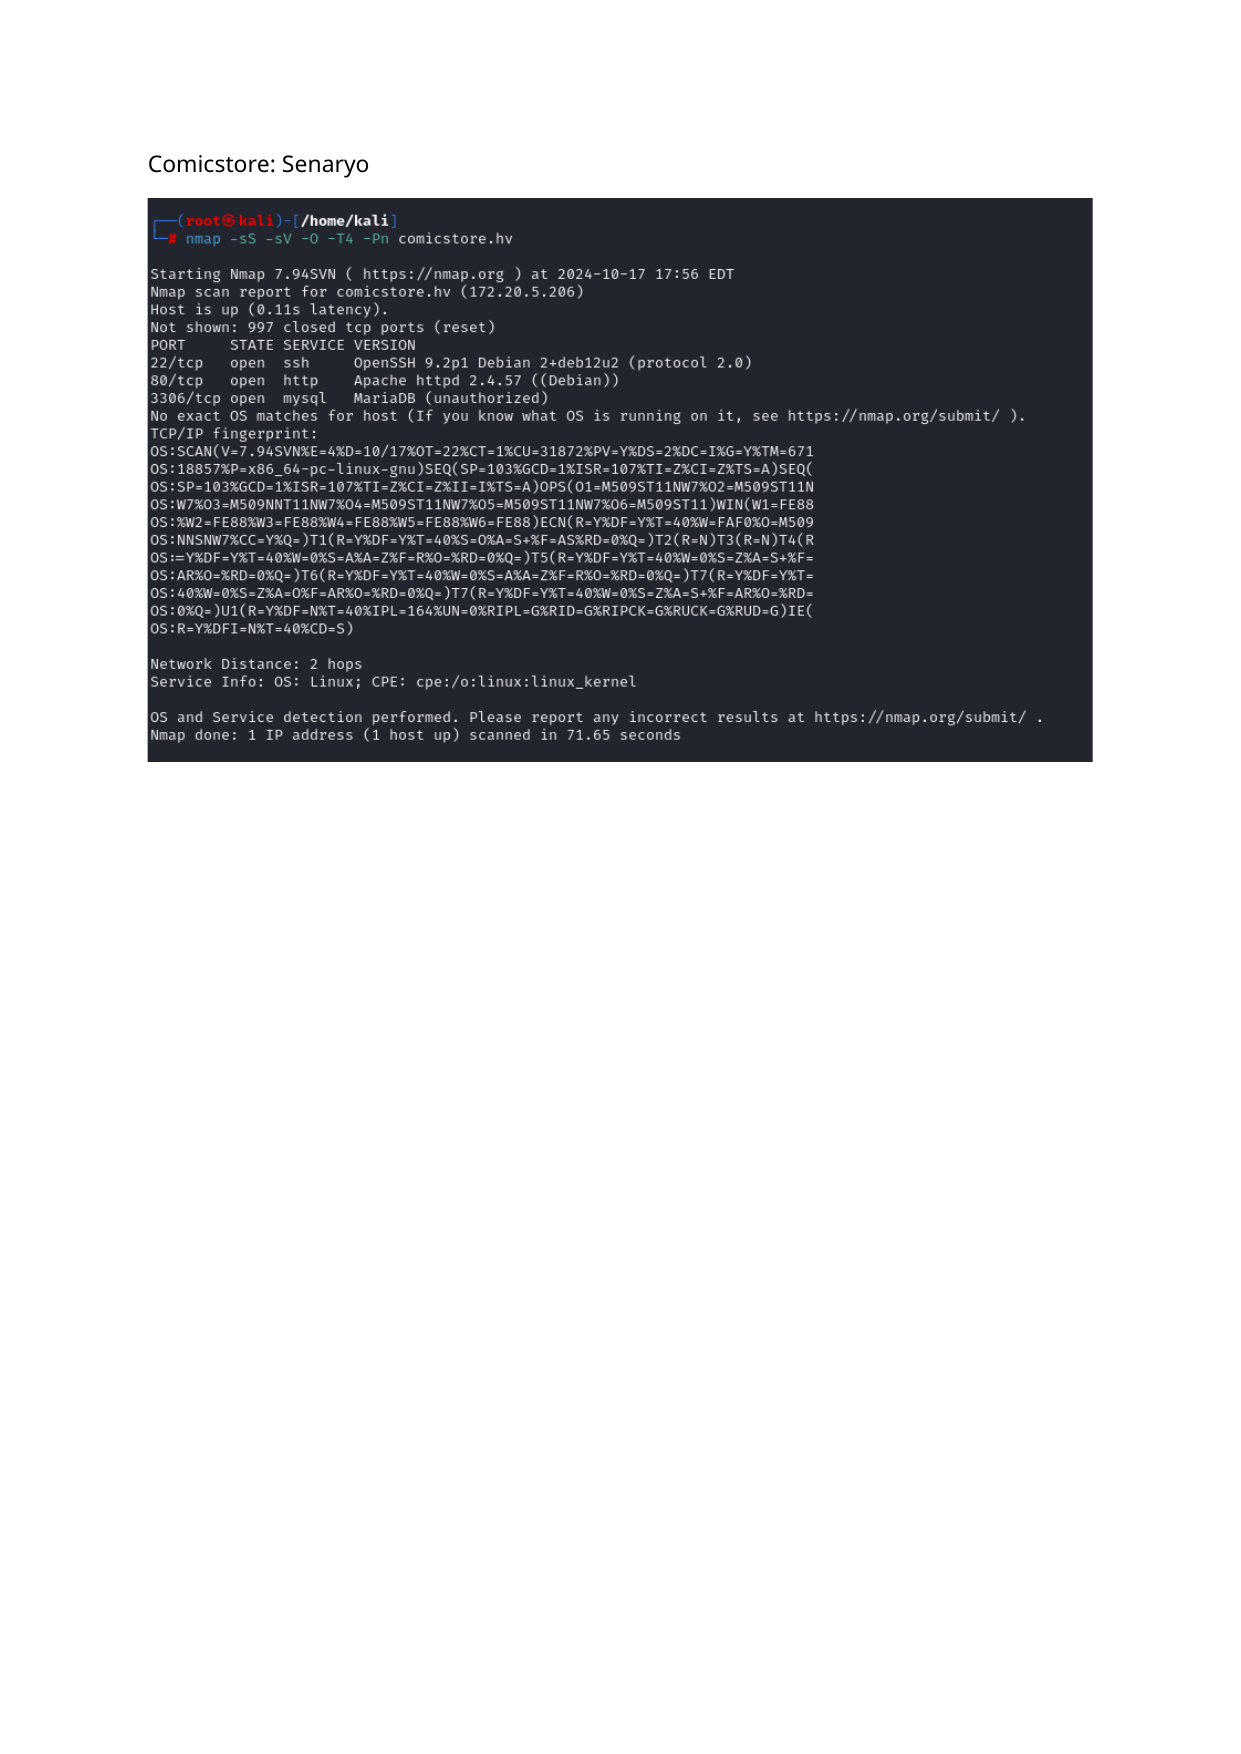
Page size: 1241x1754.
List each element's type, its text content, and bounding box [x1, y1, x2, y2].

picture [147, 198, 1093, 762]
text Comicstore: Senaryo [148, 148, 1093, 179]
